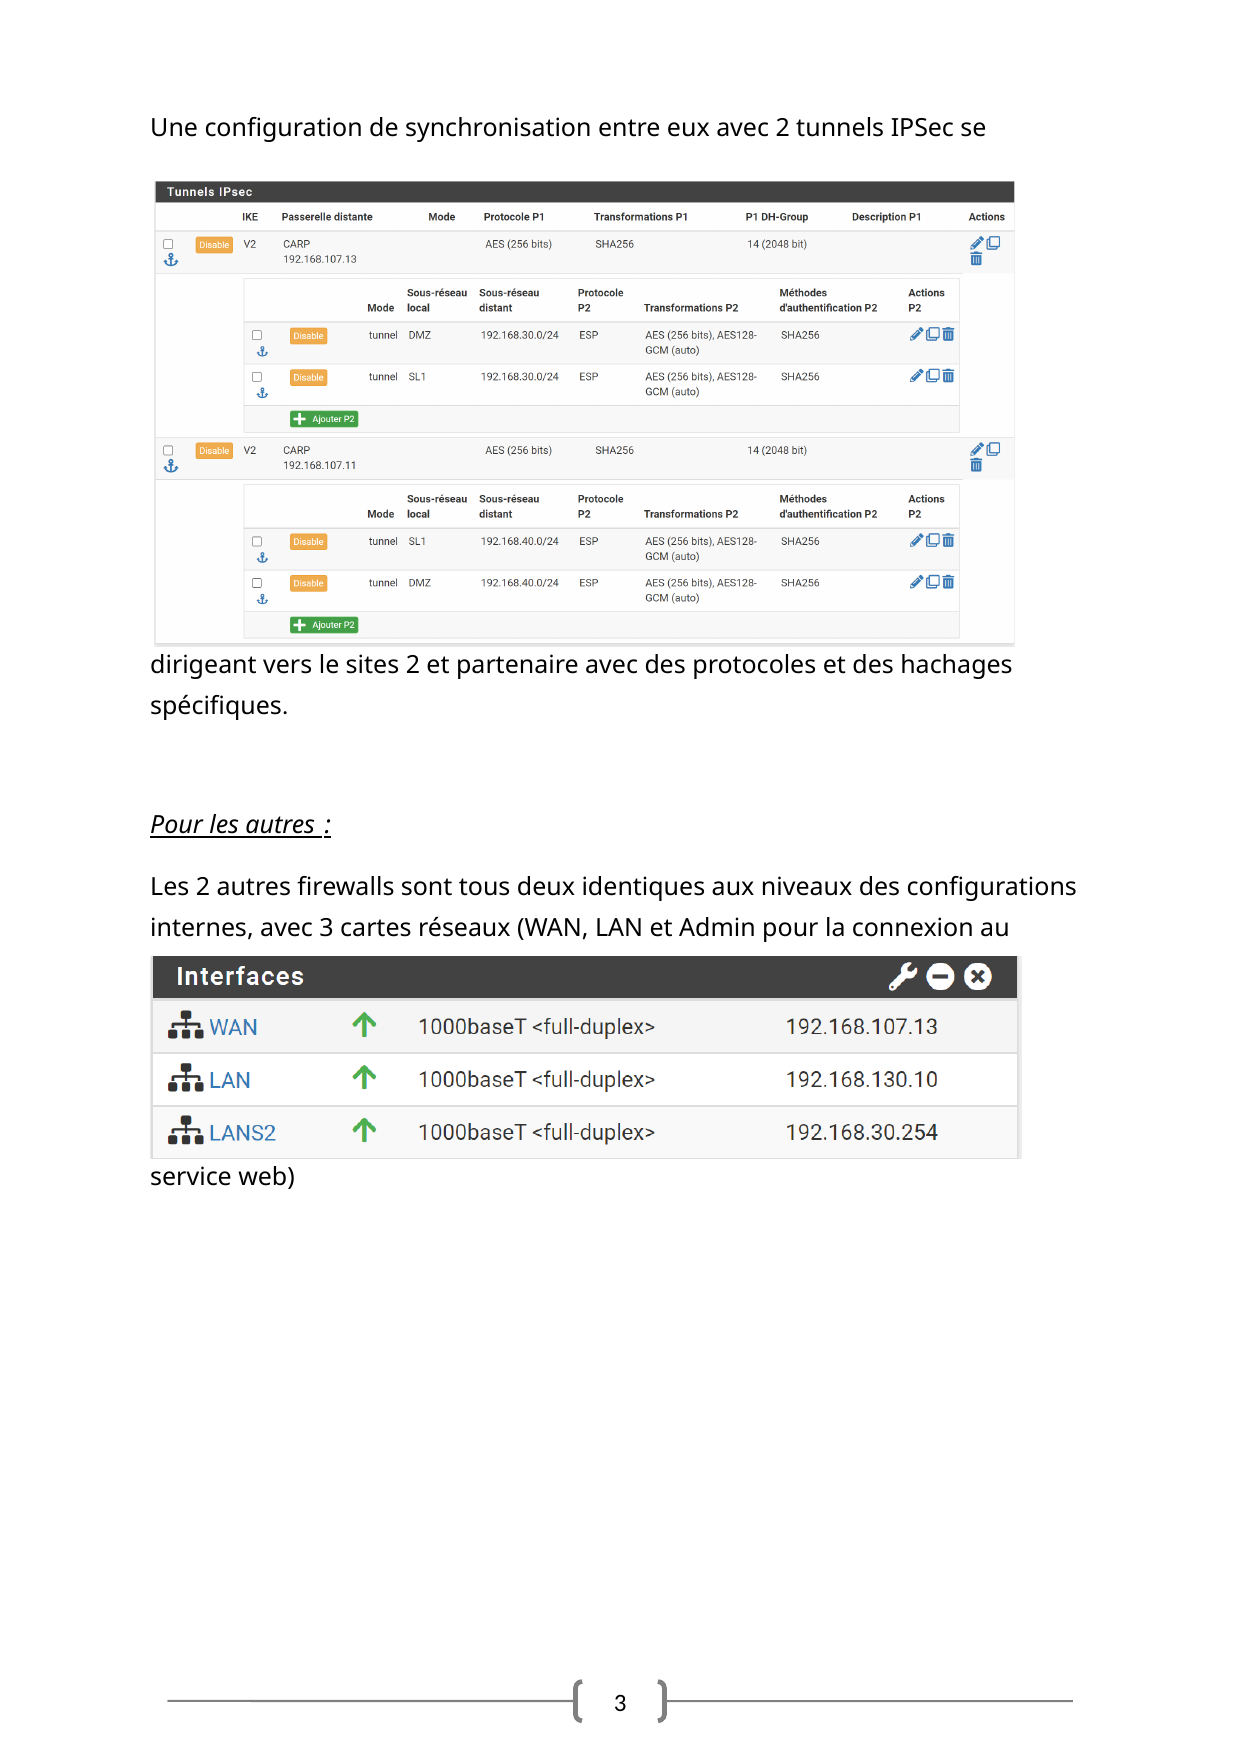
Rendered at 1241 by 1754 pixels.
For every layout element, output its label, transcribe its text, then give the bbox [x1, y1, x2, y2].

picture [154, 181, 1015, 647]
text Pour les autres : [150, 807, 1090, 841]
picture [150, 956, 1022, 1159]
